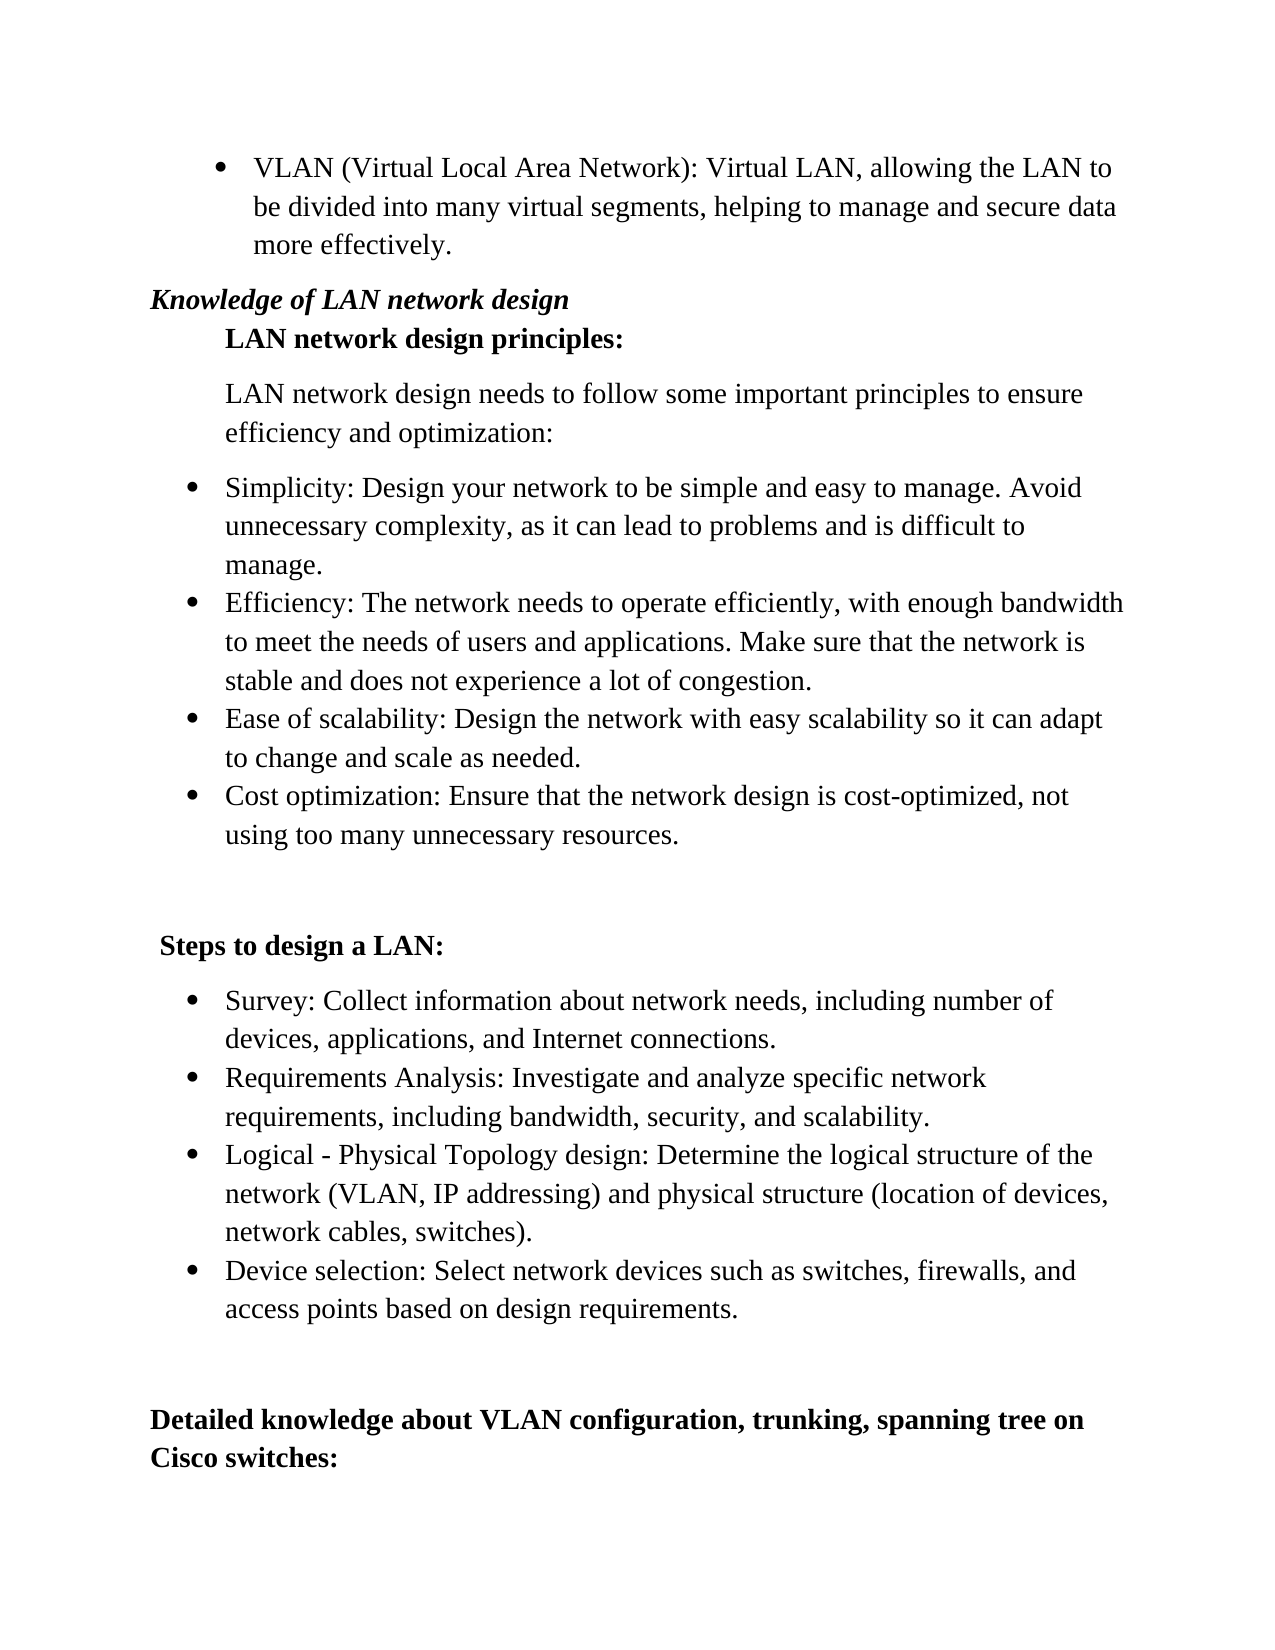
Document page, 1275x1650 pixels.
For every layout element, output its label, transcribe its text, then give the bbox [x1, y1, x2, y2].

text Detailed knowledge about VLAN configuration, trunking, spanning tree on Cisco switches: [150, 1402, 1125, 1474]
list Survey: Collect information about network needs, including number of devices, applications, and Internet connections. [187, 983, 1125, 1055]
text LAN network design principles: [225, 321, 1125, 354]
text LAN network design needs to follow some important principles to ensure efficiency and optimization: [225, 376, 1125, 448]
list Requirements Analysis: Investigate and analyze specific network requirements, including bandwidth, security, and scalability. [187, 1060, 1125, 1132]
list Logical - Physical Topology design: Determine the logical structure of the network (VLAN, IP addressing) and physical structure (location of devices, network cables, switches). [187, 1137, 1125, 1248]
subtitle Knowledge of LAN network design [150, 282, 1125, 316]
text Steps to design a LAN: [159, 928, 1125, 961]
list Device selection: Select network devices such as switches, firewalls, and access points based on design requirements. [187, 1253, 1125, 1325]
list Simplicity: Design your network to be simple and easy to manage. Avoid unnecessary complexity, as it can lead to problems and is difficult to manage. [187, 470, 1125, 581]
list Efficiency: The network needs to operate efficiently, with enough bandwidth to meet the needs of users and applications. Make sure that the network is stable and does not experience a lot of congestion. [187, 586, 1125, 696]
list Ease of scalability: Design the network with easy scalability so it can adapt to change and scale as needed. [187, 701, 1125, 773]
list VLAN (Virtual Local Area Network): Virtual LAN, allowing the LAN to be divided into many virtual segments, helping to manage and secure data more effectively. [216, 150, 1125, 261]
list Cost optimization: Ensure that the network design is cost-optimized, not using too many unnecessary resources. [187, 778, 1125, 851]
